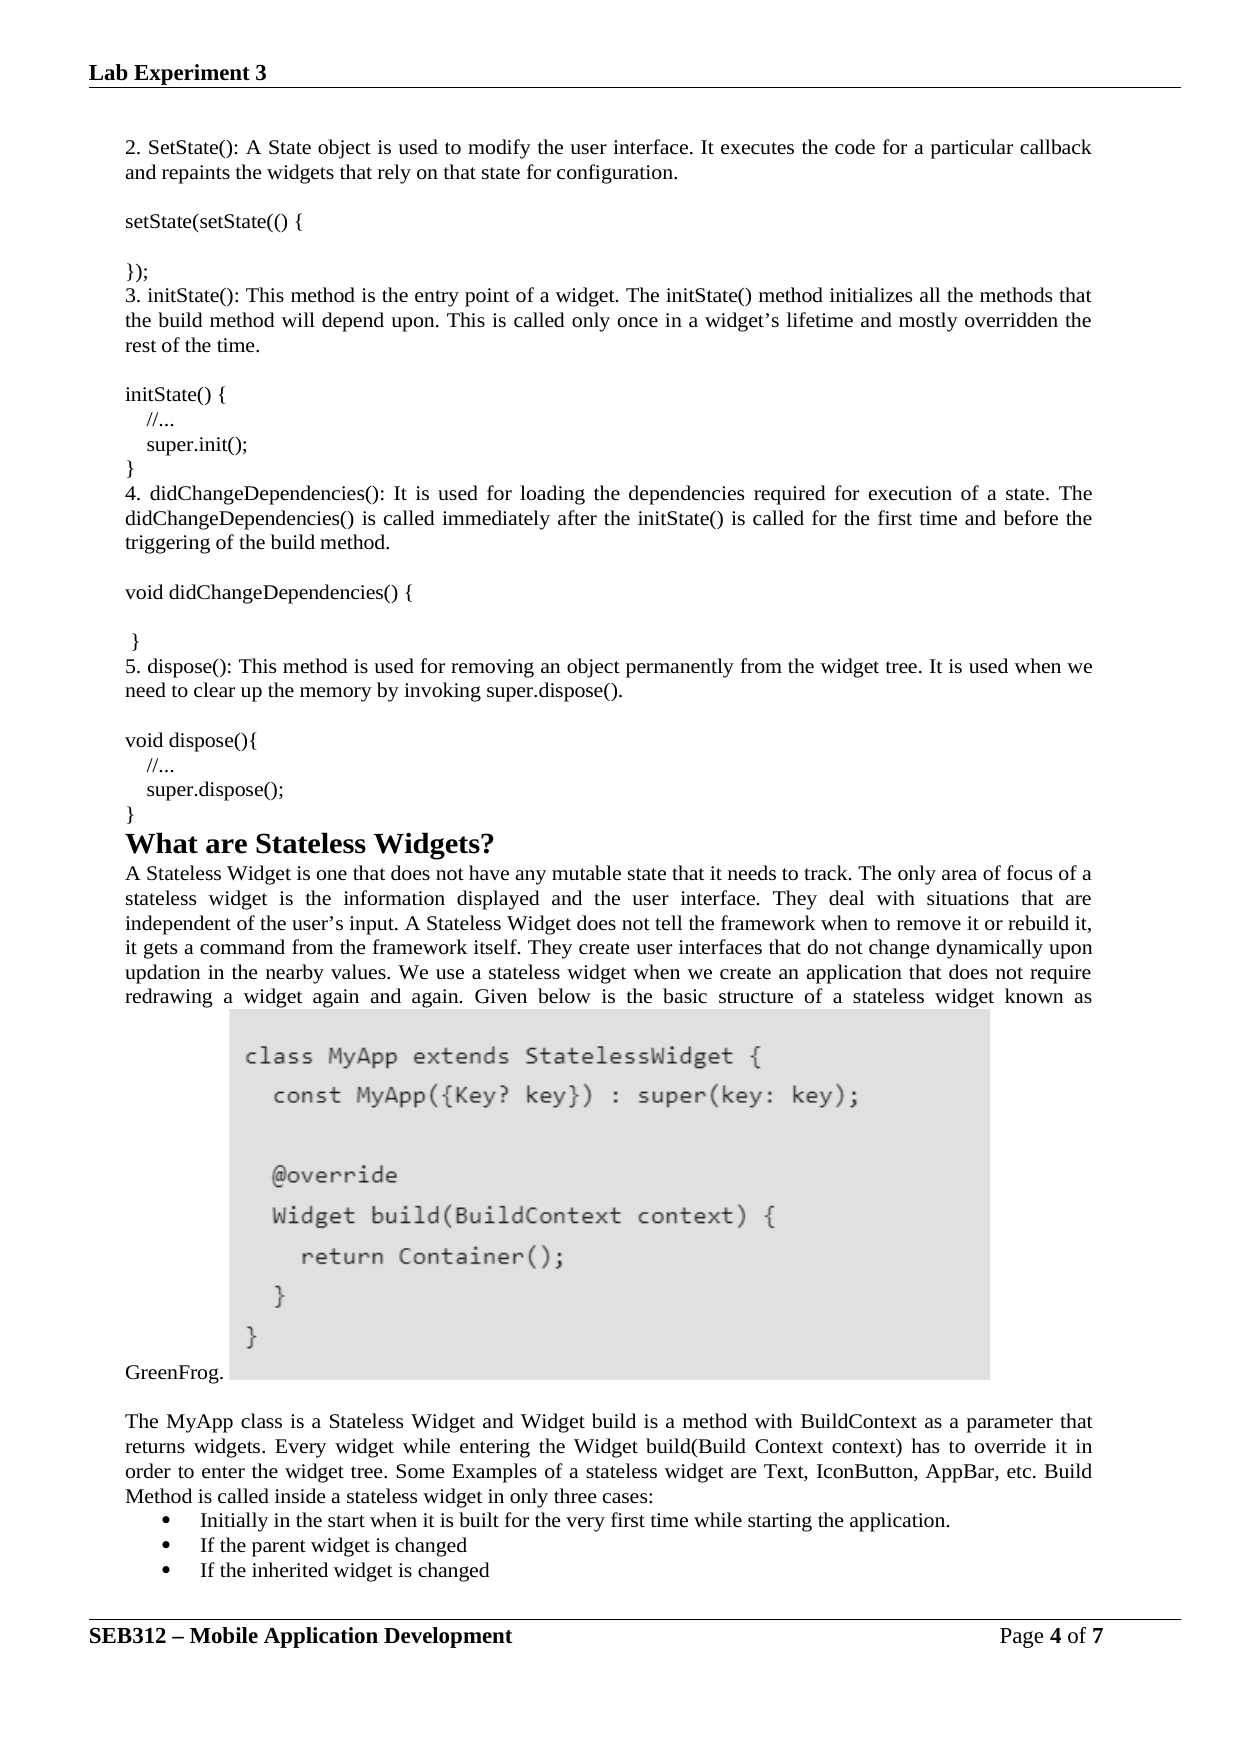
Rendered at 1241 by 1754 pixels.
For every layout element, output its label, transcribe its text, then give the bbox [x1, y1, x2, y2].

text } [125, 802, 1094, 826]
text //... [125, 407, 1094, 431]
text }); [125, 259, 1094, 283]
text 3. initState(): This method is the entry point of a widget. The initState() method initializes all the methods that the build method will depend upon. This is called only once in a widget’s lifetime and mostly overridden the rest of the time. [125, 283, 1094, 357]
text What are Stateless Widgets? [125, 827, 1094, 860]
text super.dispose(); [125, 777, 1094, 801]
list If the parent widget is changed [162, 1533, 1094, 1557]
text void didChangeDependencies() { [125, 580, 1094, 604]
text 4. didChangeDependencies(): It is used for loading the dependencies required for execution of a state. The didChangeDependencies() is called immediately after the initState() is called for the first time and before the triggering of the build method. [125, 481, 1094, 554]
text void dispose(){ [125, 728, 1094, 752]
text 2. SetState(): A State object is used to modify the user interface. It executes the code for a particular callback and repaints the widgets that rely on that state for configuration. [125, 135, 1094, 184]
picture [229, 1009, 991, 1380]
text setState(setState(() { [125, 209, 1094, 233]
text initState() { [125, 382, 1094, 406]
text } [125, 456, 1094, 480]
list If the inherited widget is changed [162, 1558, 1094, 1582]
text } [125, 629, 1094, 653]
text super.init(); [125, 432, 1094, 456]
text The MyApp class is a Stateless Widget and Widget build is a method with BuildContext as a parameter that returns widgets. Every widget while entering the Widget build(Build Context context) has to override it in order to enter the widget tree. Some Examples of a stateless widget are Text, IconButton, AppBar, etc. Build Method is called inside a stateless widget in only three cases: [125, 1409, 1094, 1508]
text 5. dispose(): This method is used for removing an object permanently from the widget tree. It is used when we need to clear up the memory by invoking super.dispose(). [125, 654, 1094, 702]
list Initially in the start when it is built for the very first time while starting the application. [162, 1508, 1094, 1532]
text //... [125, 752, 1094, 777]
